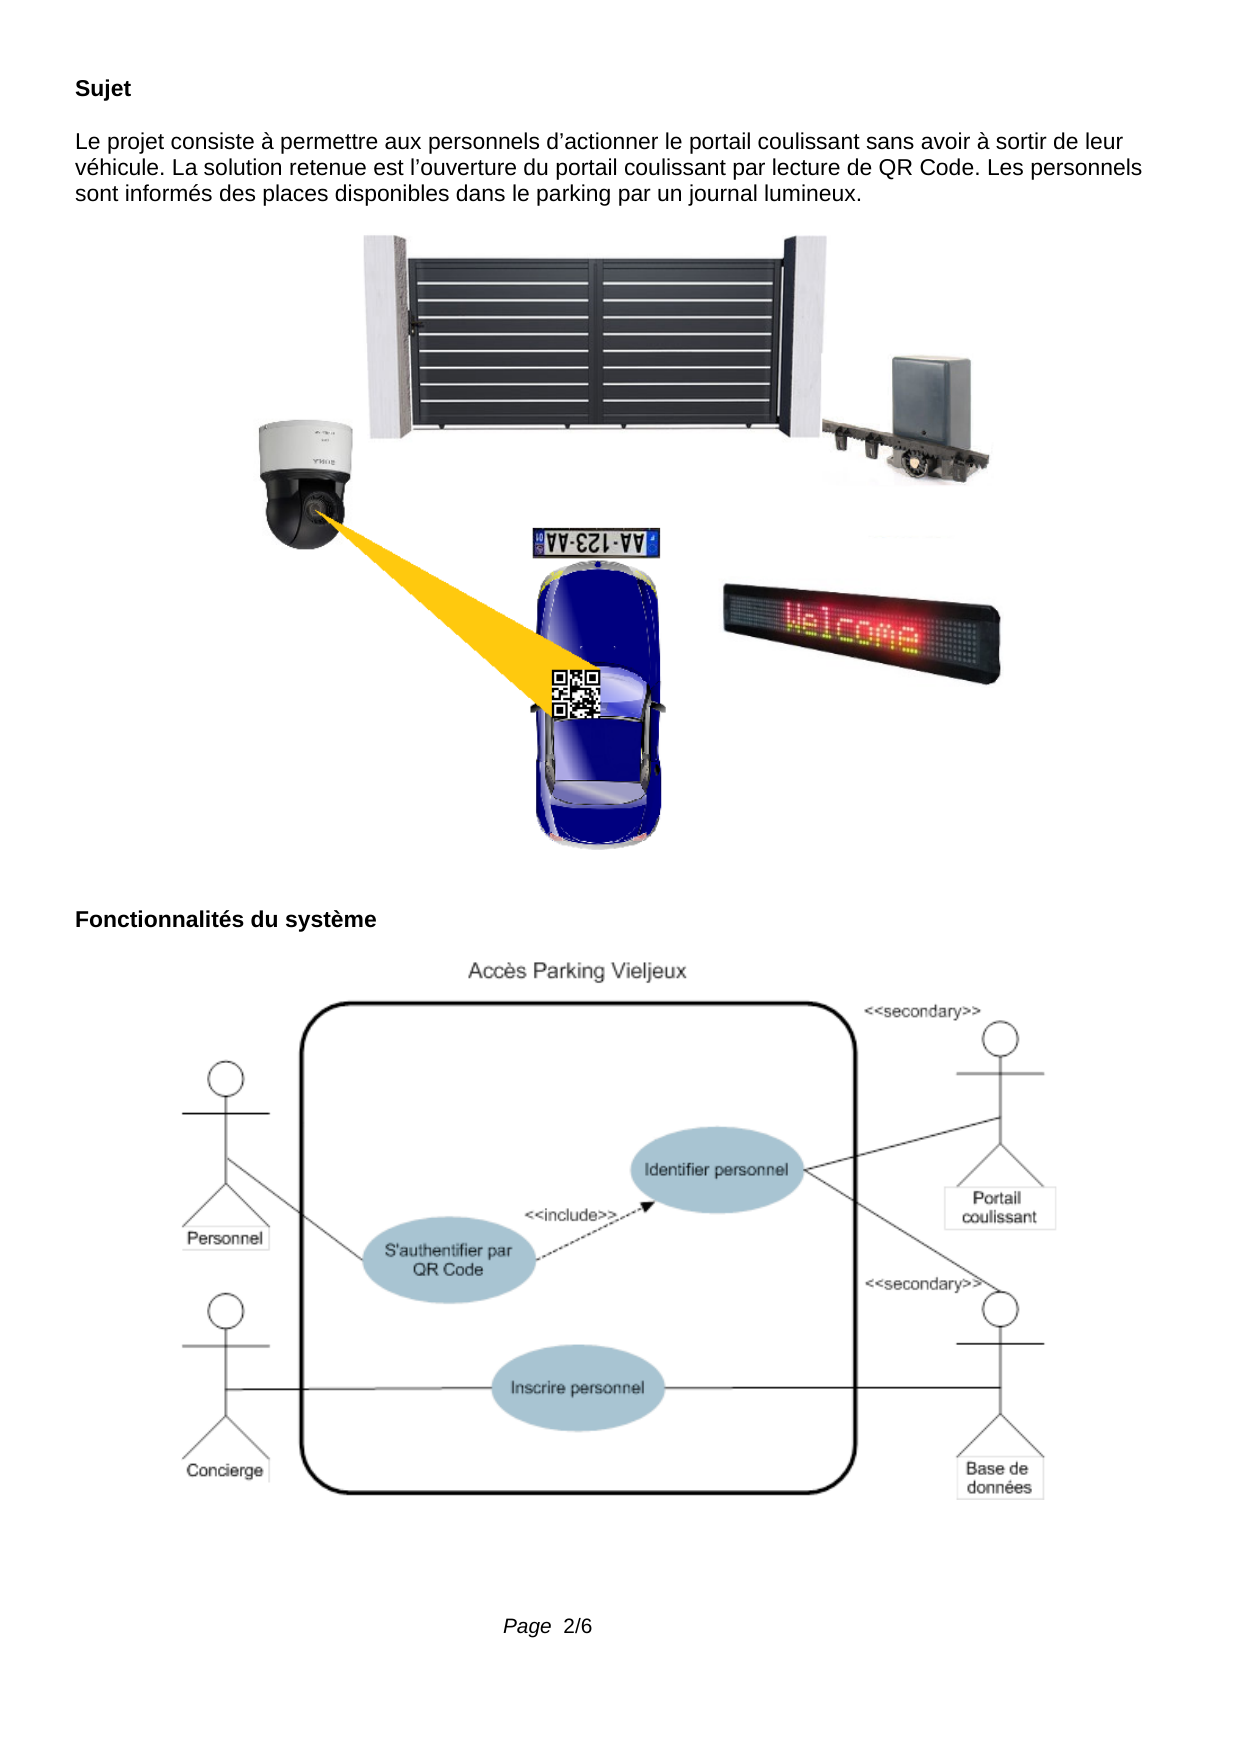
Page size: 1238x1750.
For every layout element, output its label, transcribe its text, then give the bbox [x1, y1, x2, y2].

text Le projet consiste à permettre aux personnels d’actionner le portail coulissant sans avoir à sortir de leur véhicule. La solution retenue est l’ouverture du portail coulissant par lecture de QR Code. Les personnels sont informés des places disponibles dans le parking par un journal lumineux. [75, 128, 1162, 207]
picture [181, 958, 1057, 1500]
text Fonctionnalités du système [75, 906, 1162, 932]
picture [232, 233, 1005, 859]
text Sujet [75, 75, 1162, 101]
